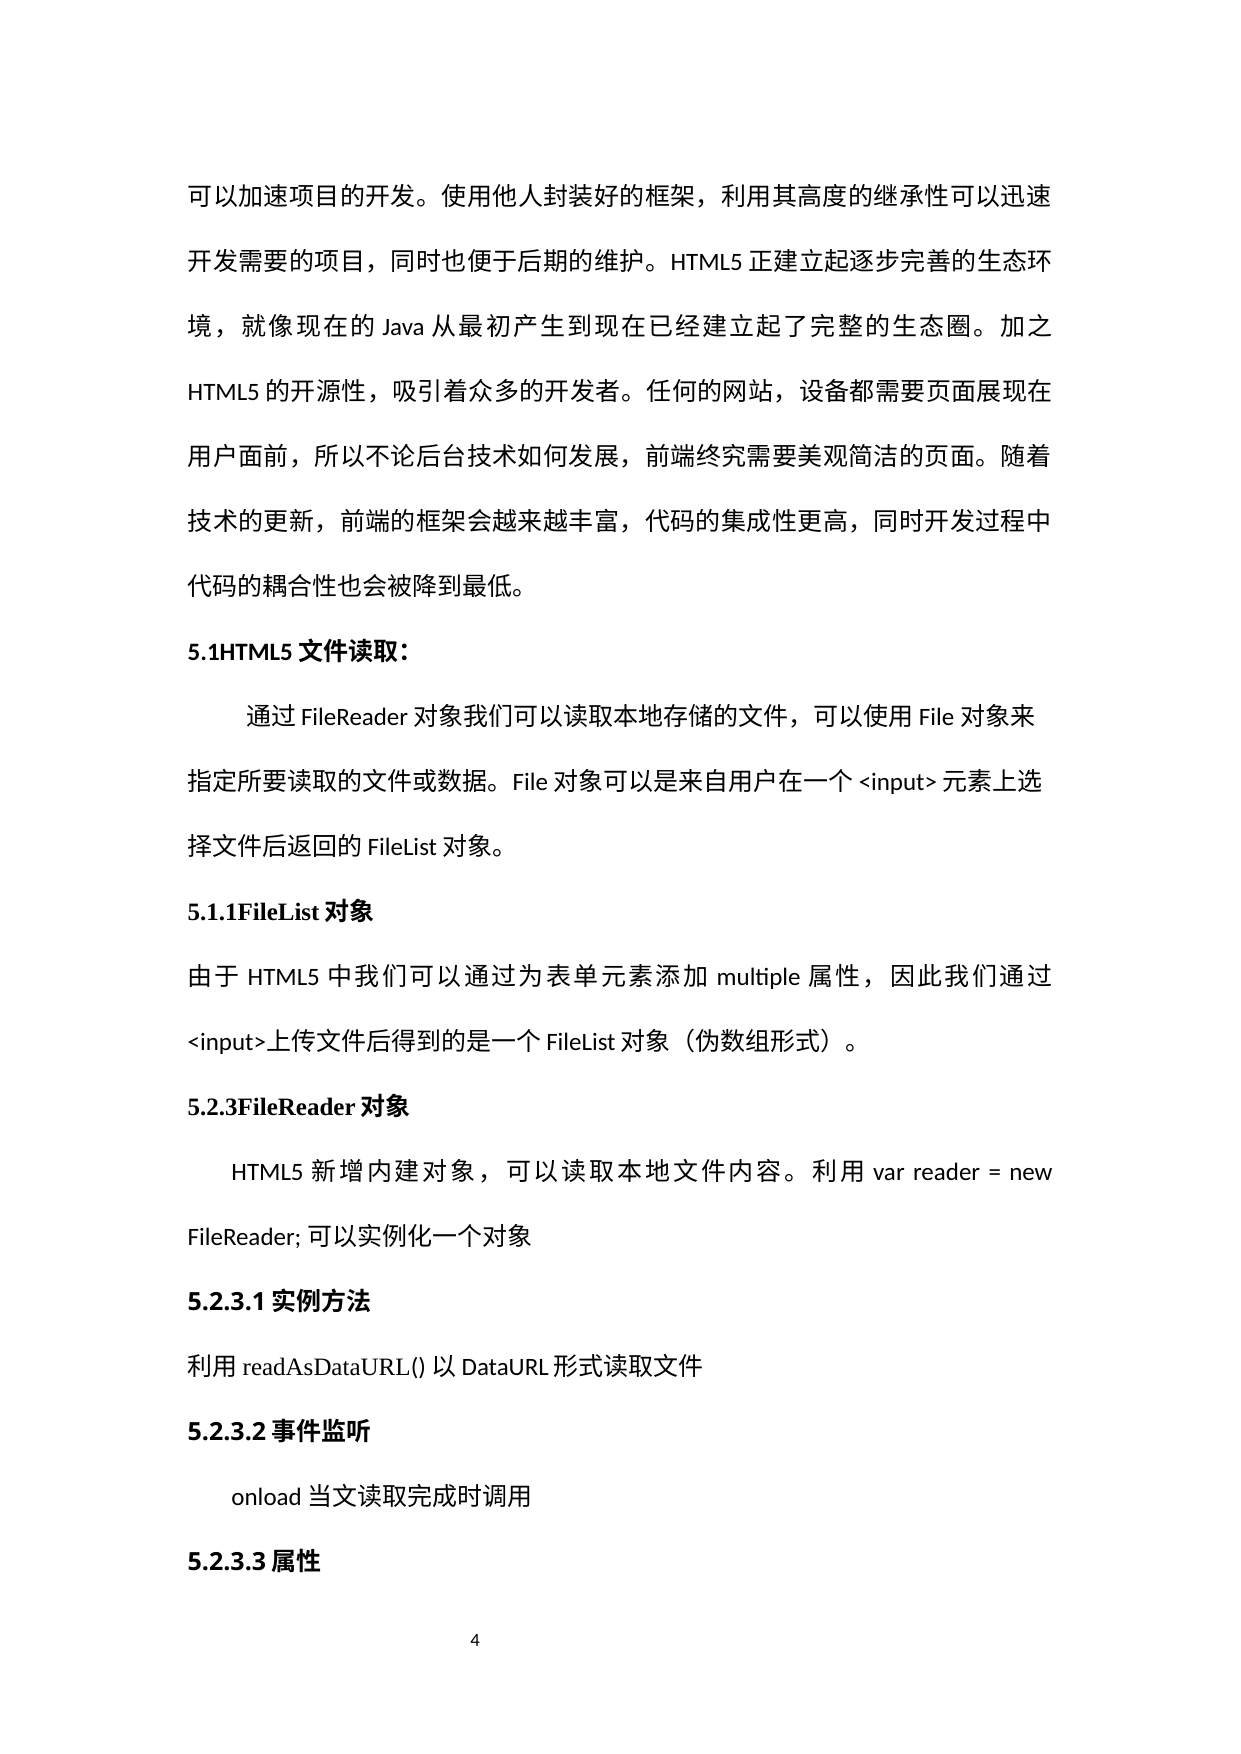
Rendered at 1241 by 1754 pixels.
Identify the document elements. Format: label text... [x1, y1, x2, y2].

subtitle 5.2.3FileReader对象 [187, 1072, 1053, 1137]
text 5.1HTML5文件读取： [187, 617, 1053, 682]
text 5.2.3.3属性 [187, 1527, 1053, 1592]
text 5.2.3.1实例方法 [187, 1267, 1053, 1332]
text 5.2.3.2事件监听 [187, 1397, 1053, 1462]
text 通过FileReader对象我们可以读取本地存储的文件，可以使用 File 对象来指定所要读取的文件或数据。File对象可以是来自用户在一个 <input> 元素上选择文件后返回的FileList 对象。 [187, 682, 1053, 877]
text onload 当文读取完成时调用 [187, 1462, 1053, 1527]
subtitle 5.1.1FileList对象 [187, 877, 1053, 942]
text 由于HTML5中我们可以通过为表单元素添加multiple属性，因此我们通过<input>上传文件后得到的是一个FileList对象（伪数组形式）。 [187, 942, 1053, 1072]
text HTML5新增内建对象，可以读取本地文件内容。利用var reader = new FileReader; 可以实例化一个对象 [187, 1137, 1053, 1267]
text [187, 162, 1053, 617]
text 利用readAsDataURL() 以DataURL形式读取文件 [187, 1332, 1053, 1397]
